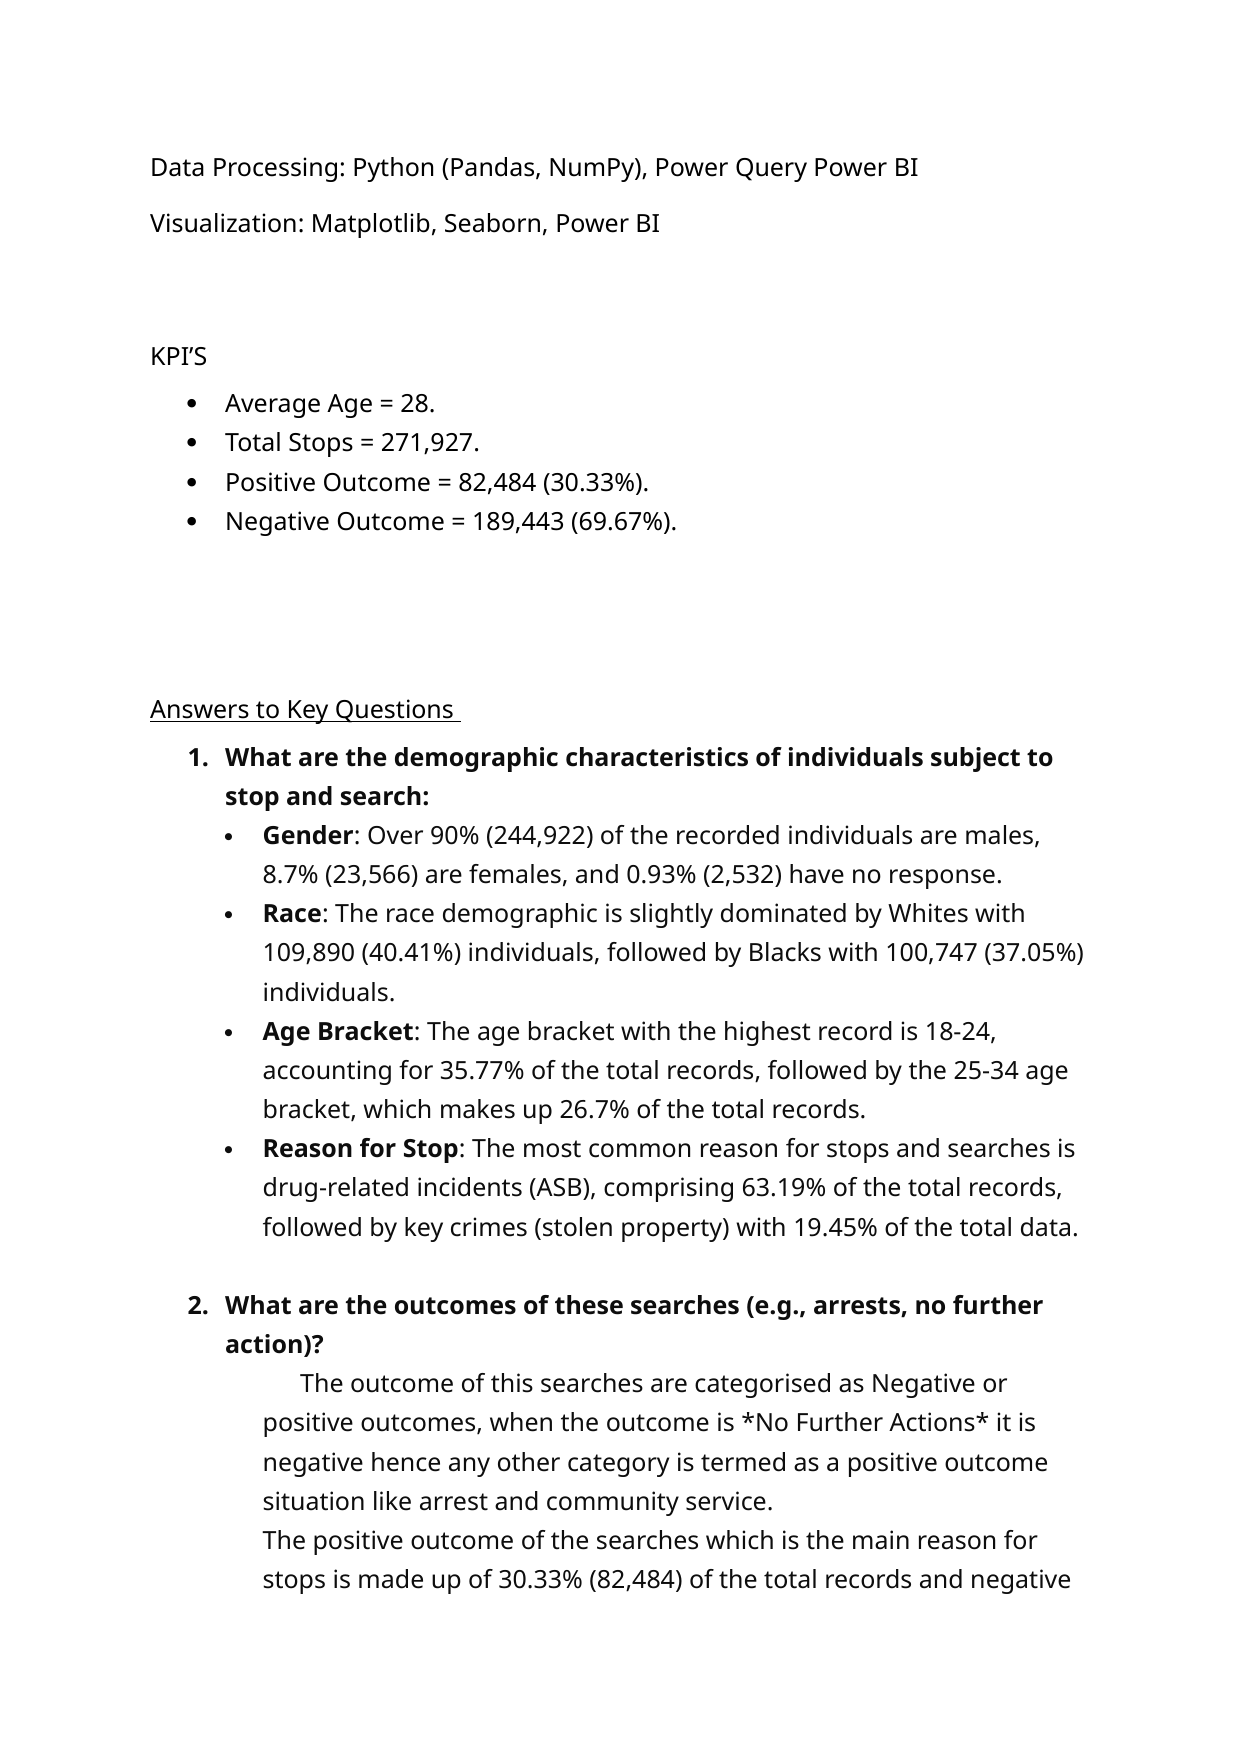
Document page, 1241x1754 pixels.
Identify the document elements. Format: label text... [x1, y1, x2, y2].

list Positive Outcome = 82,484 (30.33%). [187, 464, 1090, 498]
list Gender: Over 90% (244,922) of the recorded individuals are males, 8.7% (23,566) are females, and 0.93% (2,532) have no response. [225, 817, 1090, 891]
subtitle Answers to Key Questions [150, 692, 1090, 726]
list Race: The race demographic is slightly dominated by Whites with 109,890 (40.41%) individuals, followed by Blacks with 100,747 (37.05%) individuals. [225, 896, 1090, 1008]
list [262, 1522, 1090, 1596]
list Reason for Stop: The most common reason for stops and searches is drug-related incidents (ASB), comprising 63.19% of the total records, followed by key crimes (stolen property) with 19.45% of the total data. [225, 1131, 1090, 1243]
text Data Processing: Python (Pandas, NumPy), Power Query Power BI [150, 150, 1090, 184]
list Average Age = 28. [187, 386, 1090, 420]
list What are the demographic characteristics of individuals subject to stop and search: [187, 739, 1090, 812]
list Negative Outcome = 189,443 (69.67%). [187, 503, 1090, 537]
text Visualization: Matplotlib, Seaborn, Power BI [150, 206, 1090, 240]
list What are the outcomes of these searches (e.g., arrests, no further action)? [187, 1287, 1090, 1361]
subtitle KPI’S [150, 338, 1090, 372]
list Total Stops = 271,927. [187, 425, 1090, 459]
list Age Bracket: The age bracket with the highest record is 18-24, accounting for 35.77% of the total records, followed by the 25-34 age bracket, which makes up 26.7% of the total records. [225, 1013, 1090, 1126]
list The outcome of this searches are categorised as Negative or positive outcomes, when the outcome is *No Further Actions* it is negative hence any other category is termed as a positive outcome situation like arrest and community service. [262, 1366, 1090, 1517]
